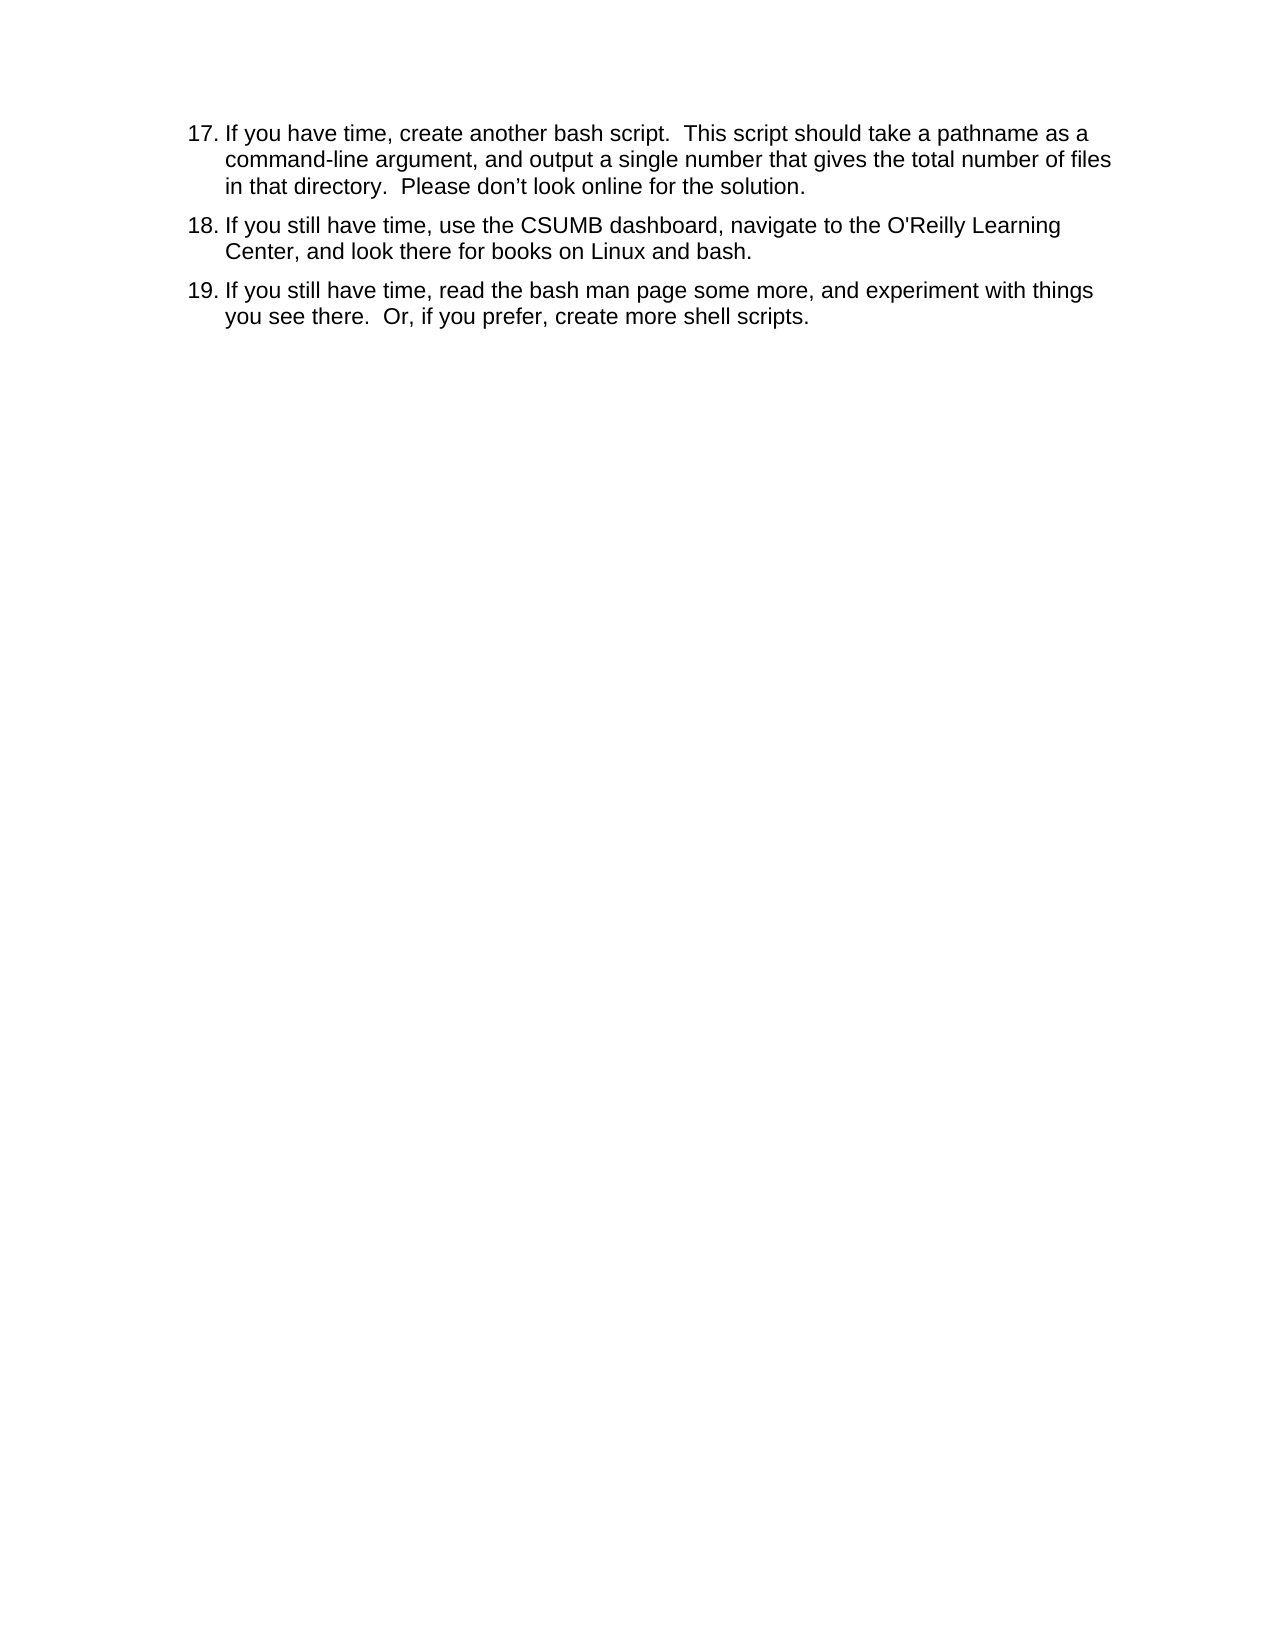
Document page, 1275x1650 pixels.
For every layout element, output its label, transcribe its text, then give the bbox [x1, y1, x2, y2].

list If you have time, create another bash script. This script should take a pathname as a command-line argument, and output a single number that gives the total number of files in that directory. Please don’t look online for the solution. [187, 120, 1125, 199]
list If you still have time, read the bash man page some more, and experiment with things you see there. Or, if you prefer, create more shell scripts. [187, 277, 1125, 329]
list If you still have time, use the CSUMB dashboard, navigate to the O'Reilly Learning Center, and look there for books on Linux and bash. [187, 212, 1125, 264]
